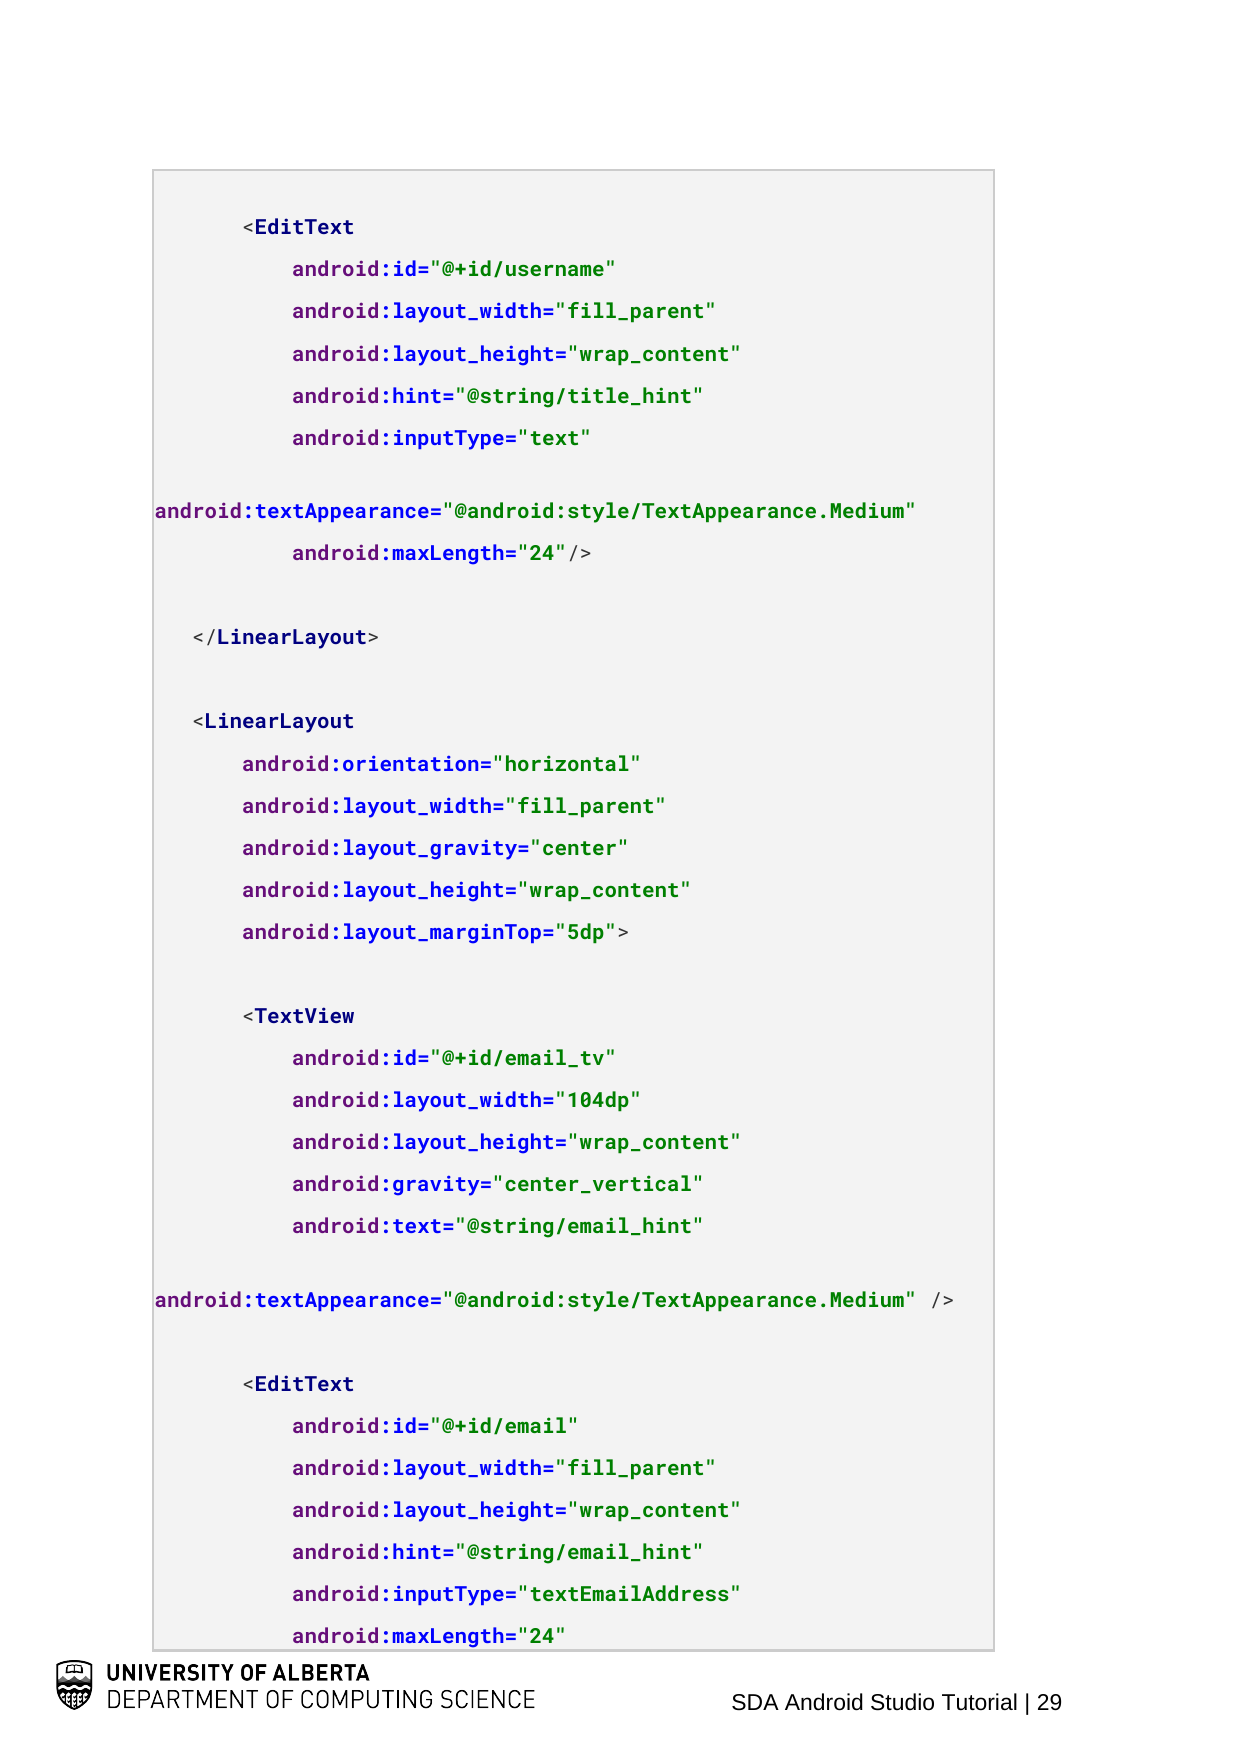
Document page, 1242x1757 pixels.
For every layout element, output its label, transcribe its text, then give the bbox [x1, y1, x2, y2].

text android:inputType="text" [154, 421, 993, 451]
text android:inputType="textEmailAddress" [154, 1578, 993, 1607]
text android:maxLength="24"/> [154, 537, 993, 566]
text android:layout_height="wrap_content" [154, 1494, 993, 1523]
text android:layout_height="wrap_content" [154, 337, 993, 367]
text android:textAppearance="@android:style/TextAppearance.Medium" /> [154, 1252, 993, 1313]
text <LinearLayout [154, 705, 993, 734]
text android:layout_height="wrap_content" [154, 1126, 993, 1155]
text android:id="@+id/email_tv" [154, 1042, 993, 1071]
text android:layout_height="wrap_content" [154, 873, 993, 903]
text android:maxLength="24" [154, 1620, 993, 1649]
text <EditText [154, 211, 993, 240]
text android:id="@+id/username" [154, 253, 993, 282]
picture [56, 1660, 535, 1710]
text android:layout_marginTop="5dp"> [154, 915, 993, 945]
text android:hint="@string/title_hint" [154, 379, 993, 409]
text </LinearLayout> [154, 621, 993, 650]
text android:layout_width="fill_parent" [154, 1452, 993, 1481]
text android:layout_width="fill_parent" [154, 789, 993, 819]
text android:gravity="center_vertical" [154, 1168, 993, 1197]
text android:orientation="horizontal" [154, 747, 993, 777]
text <TextView [154, 999, 993, 1029]
text android:layout_gravity="center" [154, 831, 993, 861]
text android:hint="@string/email_hint" [154, 1536, 993, 1565]
text android:layout_width="104dp" [154, 1084, 993, 1113]
text android:id="@+id/email" [154, 1409, 993, 1439]
text android:text="@string/email_hint" [154, 1210, 993, 1239]
text android:textAppearance="@android:style/TextAppearance.Medium" [154, 463, 993, 524]
text android:layout_width="fill_parent" [154, 295, 993, 324]
text <EditText [154, 1367, 993, 1397]
